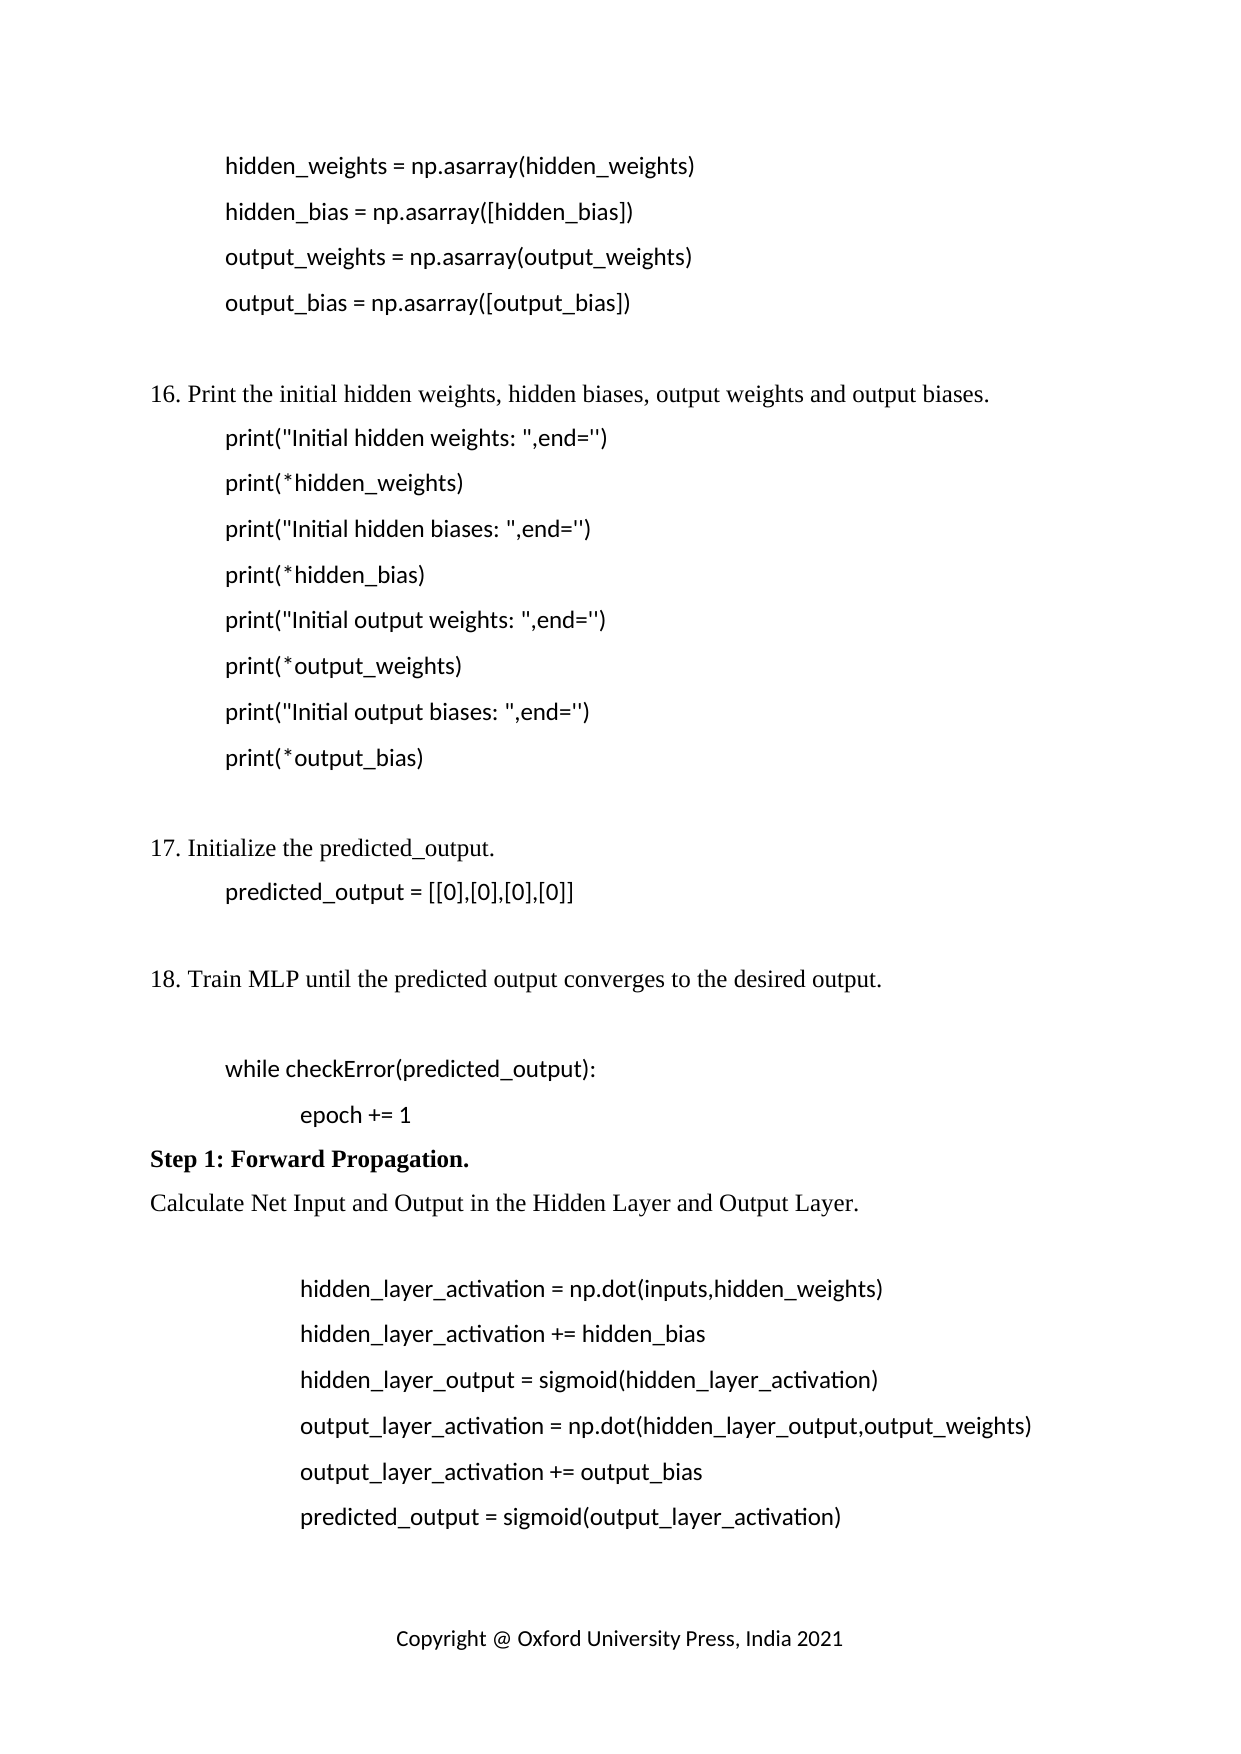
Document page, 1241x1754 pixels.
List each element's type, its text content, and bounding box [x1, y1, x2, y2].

text epoch += 1 [150, 1099, 1090, 1129]
text print(*hidden_bias) [150, 559, 1090, 589]
text hidden_weights = np.asarray(hidden_weights) [150, 150, 1090, 181]
text print(*hidden_weights) [150, 467, 1090, 498]
text Step 1: Forward Propagation. [150, 1144, 1090, 1173]
text print("Initial hidden weights: ",end='') [150, 422, 1090, 452]
text 17. Initialize the predicted_output. [150, 833, 1090, 862]
text while checkError(predicted_output): [150, 1053, 1090, 1083]
text hidden_layer_activation += hidden_bias [150, 1318, 1090, 1349]
text Calculate Net Input and Output in the Hidden Layer and Output Layer. [150, 1188, 1090, 1216]
text print(*output_weights) [150, 650, 1090, 681]
text hidden_layer_output = sigmoid(hidden_layer_activation) [150, 1364, 1090, 1395]
text print("Initial output weights: ",end='') [150, 605, 1090, 635]
text print("Initial output biases: ",end='') [150, 696, 1090, 727]
text predicted_output = [[0],[0],[0],[0]] [150, 876, 1090, 907]
text output_bias = np.asarray([output_bias]) [150, 287, 1090, 318]
text predicted_output = sigmoid(output_layer_activation) [150, 1501, 1090, 1532]
text print("Initial hidden biases: ",end='') [150, 513, 1090, 544]
text 18. Train MLP until the predicted output converges to the desired output. [150, 964, 1090, 993]
text output_layer_activation += output_bias [150, 1456, 1090, 1486]
text print(*output_bias) [150, 742, 1090, 772]
text hidden_layer_activation = np.dot(inputs,hidden_weights) [150, 1273, 1090, 1303]
text output_layer_activation = np.dot(hidden_layer_output,output_weights) [150, 1410, 1090, 1440]
text output_weights = np.asarray(output_weights) [150, 241, 1090, 272]
text 16. Print the initial hidden weights, hidden biases, output weights and output biases. [150, 379, 1090, 407]
text hidden_bias = np.asarray([hidden_bias]) [150, 196, 1090, 226]
